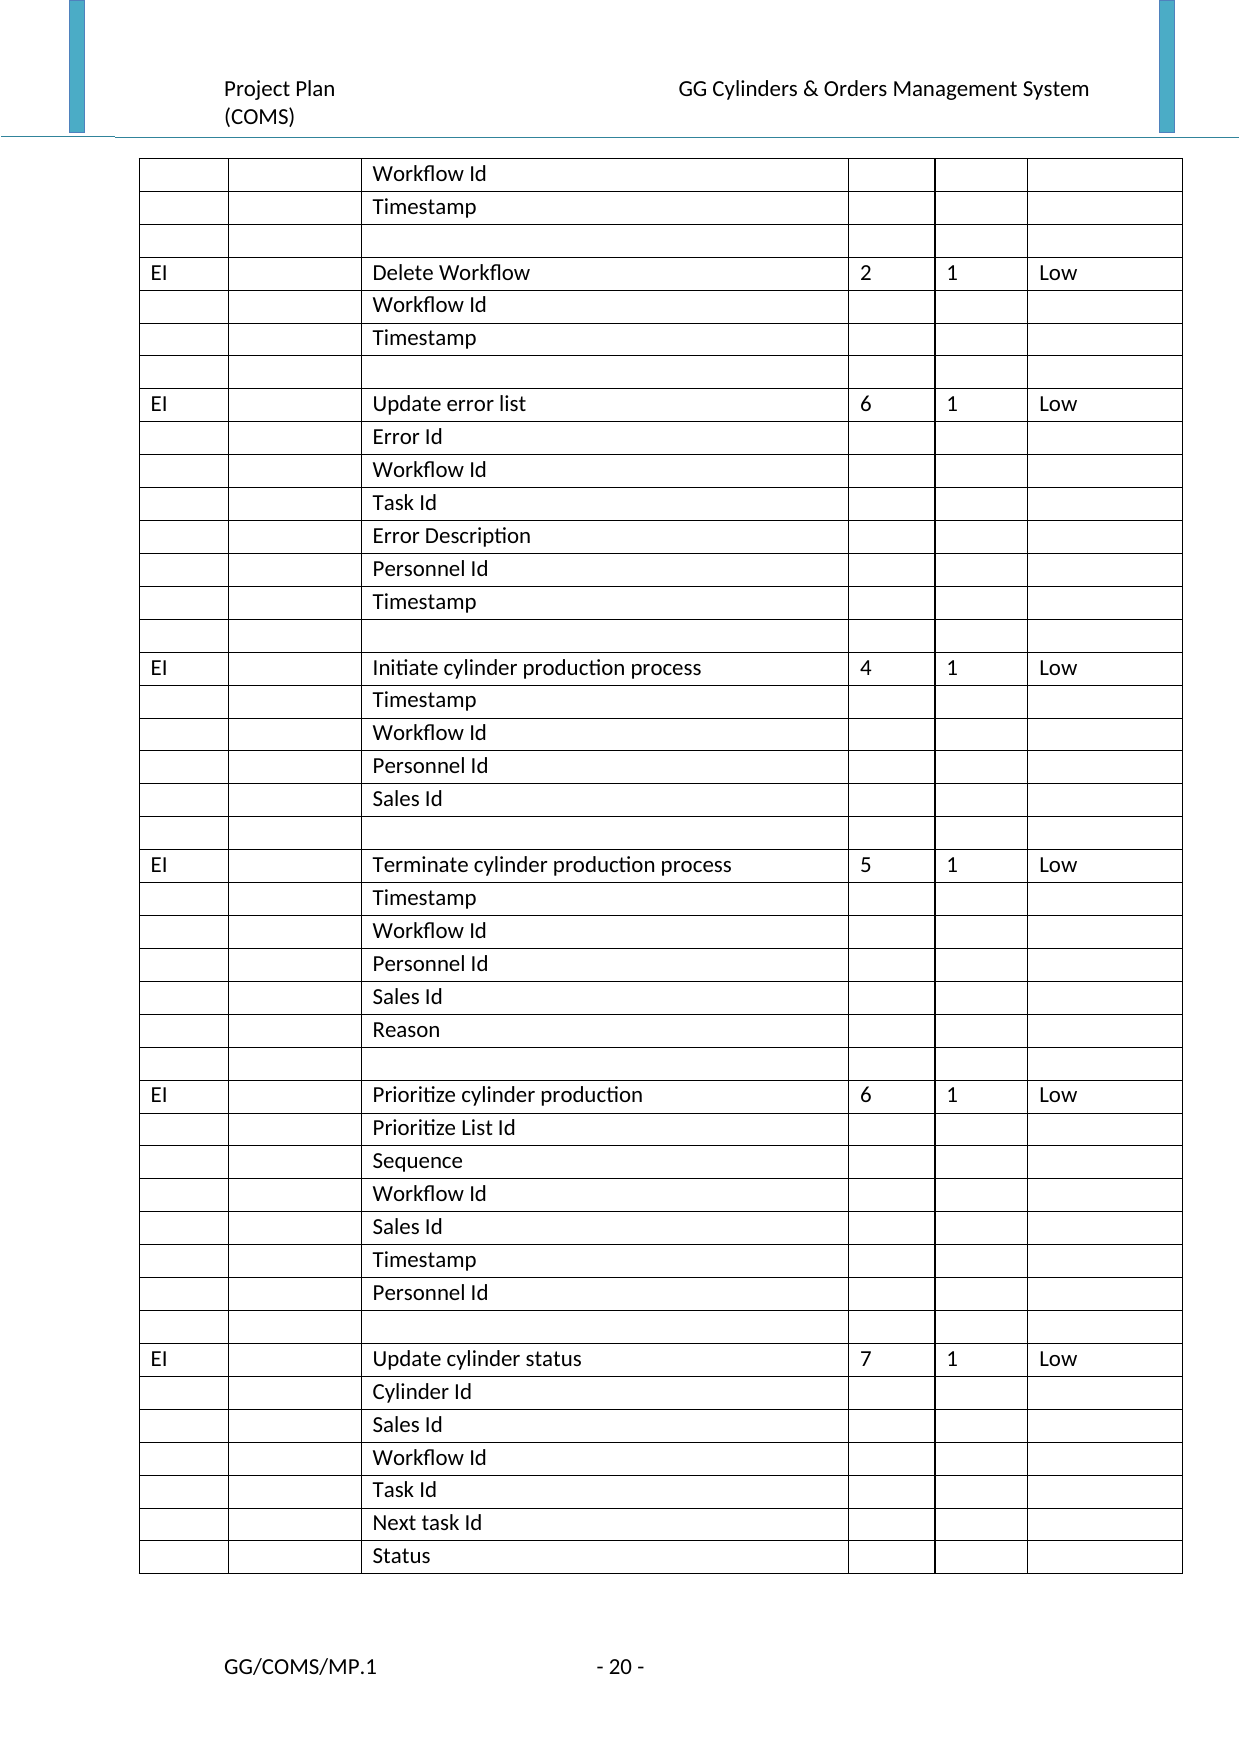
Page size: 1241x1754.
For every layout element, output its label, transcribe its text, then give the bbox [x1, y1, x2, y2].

table_cell [229, 1114, 361, 1145]
table_cell [1028, 1541, 1182, 1573]
table_cell [1028, 488, 1182, 520]
table_cell [849, 1114, 934, 1145]
table_cell Sales Id [362, 982, 848, 1014]
table_cell [229, 850, 361, 882]
table_cell Personnel Id [362, 949, 848, 981]
table_cell Initiate cylinder production process [362, 653, 848, 684]
table_cell [229, 192, 361, 224]
table_cell [1028, 1245, 1182, 1277]
table_cell [1028, 225, 1182, 257]
table_cell Timestamp [362, 1245, 848, 1277]
table_cell [140, 1179, 228, 1211]
table_cell EI [140, 1344, 228, 1376]
table_cell [229, 1015, 361, 1047]
table_cell [140, 784, 228, 816]
table_cell [849, 1015, 934, 1047]
table_cell [229, 883, 361, 915]
table_cell [849, 225, 934, 257]
table_cell [229, 455, 361, 487]
table_cell [140, 422, 228, 454]
table_cell [229, 982, 361, 1014]
table_cell Personnel Id [362, 751, 848, 783]
table_cell [229, 817, 361, 849]
table_cell [1028, 1114, 1182, 1145]
table_cell [229, 389, 361, 421]
table_cell [229, 1081, 361, 1112]
table_cell Timestamp [362, 883, 848, 915]
table_cell [936, 719, 1027, 750]
table_cell EI [140, 1081, 228, 1112]
table_cell [140, 554, 228, 586]
table_cell [849, 1509, 934, 1540]
table_cell [140, 455, 228, 487]
table_cell Sales Id [362, 1410, 848, 1442]
table_cell Low [1028, 1081, 1182, 1112]
table_cell [1028, 1048, 1182, 1079]
table_cell EI [140, 850, 228, 882]
table_cell [140, 1311, 228, 1343]
table_cell [849, 916, 934, 948]
table_cell [140, 1146, 228, 1178]
table_cell Error Id [362, 422, 848, 454]
table_cell [849, 1179, 934, 1211]
table_cell [140, 159, 228, 191]
table_cell [1028, 159, 1182, 191]
table_cell [849, 291, 934, 322]
table_cell [362, 225, 848, 257]
table_cell [1028, 1015, 1182, 1047]
table_cell Delete Workflow [362, 258, 848, 289]
table_cell [229, 356, 361, 388]
table_cell [849, 554, 934, 586]
table_cell [140, 1410, 228, 1442]
table_cell Terminate cylinder production process [362, 850, 848, 882]
table_cell [140, 1015, 228, 1047]
table_cell [229, 587, 361, 619]
table_cell [140, 356, 228, 388]
table_cell [140, 1509, 228, 1540]
table_cell [936, 784, 1027, 816]
table_cell Workflow Id [362, 1443, 848, 1474]
table_cell EI [140, 389, 228, 421]
table_cell [936, 1048, 1027, 1079]
table_cell 6 [849, 389, 934, 421]
table_cell [936, 916, 1027, 948]
table_cell [140, 1476, 228, 1507]
table_cell [936, 1509, 1027, 1540]
table_cell [936, 1212, 1027, 1244]
table_cell 5 [849, 850, 934, 882]
table_cell Low [1028, 1344, 1182, 1376]
table_cell 1 [936, 850, 1027, 882]
table_cell 6 [849, 1081, 934, 1112]
table_cell [229, 324, 361, 355]
table_cell [140, 719, 228, 750]
table_cell Update error list [362, 389, 848, 421]
table_cell [1028, 1179, 1182, 1211]
table_cell [362, 817, 848, 849]
table_cell EI [140, 258, 228, 289]
table_cell Timestamp [362, 587, 848, 619]
table_cell [849, 455, 934, 487]
table_cell [229, 1541, 361, 1573]
table_cell [229, 488, 361, 520]
table_cell [229, 258, 361, 289]
table_cell [936, 982, 1027, 1014]
table_cell Update cylinder status [362, 1344, 848, 1376]
table_cell [849, 1278, 934, 1310]
table_cell [1028, 1311, 1182, 1343]
table_cell [849, 1443, 934, 1474]
table_cell [1028, 686, 1182, 717]
table_cell [140, 949, 228, 981]
table_cell [1028, 324, 1182, 355]
table_cell [362, 1311, 848, 1343]
table_cell [140, 916, 228, 948]
table_cell [140, 620, 228, 652]
table_cell [229, 422, 361, 454]
table_cell [936, 1476, 1027, 1507]
table_cell Sequence [362, 1146, 848, 1178]
table_cell [936, 554, 1027, 586]
table_cell [140, 883, 228, 915]
table_cell [140, 291, 228, 322]
table_cell Reason [362, 1015, 848, 1047]
table_cell [936, 1311, 1027, 1343]
table_cell [140, 686, 228, 717]
table_cell [229, 1048, 361, 1079]
table_cell [229, 719, 361, 750]
table_cell [229, 1146, 361, 1178]
table_cell [936, 225, 1027, 257]
table_cell [140, 587, 228, 619]
table_cell [849, 356, 934, 388]
table_cell [229, 291, 361, 322]
table_cell [1028, 291, 1182, 322]
table_cell [936, 1541, 1027, 1573]
table_cell [849, 1377, 934, 1409]
table_cell [229, 1245, 361, 1277]
table_cell 4 [849, 653, 934, 684]
table_cell [1028, 192, 1182, 224]
table_cell [849, 1410, 934, 1442]
table_cell [849, 488, 934, 520]
table_cell [229, 1311, 361, 1343]
table_cell [140, 1048, 228, 1079]
table_cell [229, 554, 361, 586]
table_cell [229, 1278, 361, 1310]
table_cell Sales Id [362, 784, 848, 816]
table_cell [1028, 982, 1182, 1014]
table_cell 2 [849, 258, 934, 289]
table_cell 7 [849, 1344, 934, 1376]
table_cell 1 [936, 653, 1027, 684]
table_cell [936, 751, 1027, 783]
table_cell [849, 192, 934, 224]
table_cell [229, 225, 361, 257]
table_cell Status [362, 1541, 848, 1573]
table_cell [849, 422, 934, 454]
table_cell [849, 719, 934, 750]
table_cell [1028, 422, 1182, 454]
table_cell [140, 1114, 228, 1145]
table_cell [140, 324, 228, 355]
table_cell [849, 784, 934, 816]
table_cell [849, 686, 934, 717]
table_cell [849, 324, 934, 355]
table_cell [140, 982, 228, 1014]
table_cell [1028, 1509, 1182, 1540]
table_cell [140, 521, 228, 553]
table_cell [1028, 521, 1182, 553]
table_cell [1028, 751, 1182, 783]
table_cell [936, 422, 1027, 454]
table_cell [140, 1245, 228, 1277]
table_cell [362, 620, 848, 652]
table_cell 1 [936, 1081, 1027, 1112]
table_cell [936, 587, 1027, 619]
table_cell Cylinder Id [362, 1377, 848, 1409]
table_cell Sales Id [362, 1212, 848, 1244]
table_cell [849, 620, 934, 652]
table_cell [936, 1443, 1027, 1474]
table_cell [849, 1212, 934, 1244]
table_cell [1028, 949, 1182, 981]
table_cell [849, 883, 934, 915]
table_cell [140, 1212, 228, 1244]
table_cell Personnel Id [362, 1278, 848, 1310]
table_cell [936, 817, 1027, 849]
table_cell Low [1028, 258, 1182, 289]
table_cell Timestamp [362, 686, 848, 717]
table_cell [140, 751, 228, 783]
table_cell [849, 1476, 934, 1507]
table_cell [849, 587, 934, 619]
table_cell [849, 1245, 934, 1277]
table_cell [936, 883, 1027, 915]
table_cell [1028, 1476, 1182, 1507]
table_cell Workflow Id [362, 159, 848, 191]
table_cell 1 [936, 258, 1027, 289]
table_cell [1028, 356, 1182, 388]
table_cell [1028, 455, 1182, 487]
table_cell [1028, 1410, 1182, 1442]
table_cell [1028, 554, 1182, 586]
table_cell Prioritize List Id [362, 1114, 848, 1145]
table_cell [1028, 1146, 1182, 1178]
table_cell [1028, 1212, 1182, 1244]
table_cell Workflow Id [362, 719, 848, 750]
table_cell Task Id [362, 1476, 848, 1507]
table_cell Workflow Id [362, 916, 848, 948]
table_cell [936, 356, 1027, 388]
table_cell [229, 1377, 361, 1409]
table_cell Low [1028, 850, 1182, 882]
table_cell [229, 1212, 361, 1244]
table_cell [849, 817, 934, 849]
table_cell [229, 1179, 361, 1211]
table_cell [1028, 1278, 1182, 1310]
table_cell [849, 1311, 934, 1343]
table_cell [229, 620, 361, 652]
table_cell Low [1028, 389, 1182, 421]
table_cell [936, 291, 1027, 322]
table_cell [229, 949, 361, 981]
table_cell [936, 1278, 1027, 1310]
table_cell 1 [936, 389, 1027, 421]
table_cell Workflow Id [362, 455, 848, 487]
table_cell [140, 225, 228, 257]
table_cell [229, 751, 361, 783]
table_cell [936, 1015, 1027, 1047]
table_cell Workflow Id [362, 1179, 848, 1211]
table_cell [849, 1048, 934, 1079]
table_cell [936, 455, 1027, 487]
table_cell [140, 1278, 228, 1310]
table_cell [229, 686, 361, 717]
table_cell [936, 620, 1027, 652]
table_cell [229, 916, 361, 948]
table_cell [849, 982, 934, 1014]
table_cell [936, 1377, 1027, 1409]
table_cell Personnel Id [362, 554, 848, 586]
table_cell [936, 686, 1027, 717]
table_cell [140, 1443, 228, 1474]
table_cell [849, 1541, 934, 1573]
table_cell [229, 1344, 361, 1376]
table_cell [1028, 620, 1182, 652]
table_cell [936, 1146, 1027, 1178]
table_cell [936, 324, 1027, 355]
table_cell Timestamp [362, 192, 848, 224]
table_cell [140, 1377, 228, 1409]
table_cell [936, 521, 1027, 553]
table_cell [1028, 719, 1182, 750]
table_cell [1028, 883, 1182, 915]
table_cell [936, 488, 1027, 520]
table_cell [229, 784, 361, 816]
table_cell Timestamp [362, 324, 848, 355]
table_cell [362, 356, 848, 388]
table_cell [849, 949, 934, 981]
table_cell [849, 521, 934, 553]
table_cell Workflow Id [362, 291, 848, 322]
table_cell [140, 192, 228, 224]
table_cell [1028, 1377, 1182, 1409]
table_cell [849, 1146, 934, 1178]
table_cell Error Description [362, 521, 848, 553]
table_cell [229, 653, 361, 684]
table_cell [849, 751, 934, 783]
table_cell [936, 1245, 1027, 1277]
table_cell [140, 817, 228, 849]
table_cell [849, 159, 934, 191]
table_cell [229, 1443, 361, 1474]
table_cell Next task Id [362, 1509, 848, 1540]
table_cell [936, 1410, 1027, 1442]
table_cell Task Id [362, 488, 848, 520]
table_cell [362, 1048, 848, 1079]
table_cell [936, 159, 1027, 191]
table_cell [229, 159, 361, 191]
table_cell [229, 1476, 361, 1507]
table_cell [229, 1410, 361, 1442]
table_cell [140, 1541, 228, 1573]
table_cell [936, 192, 1027, 224]
table_cell Prioritize cylinder production [362, 1081, 848, 1112]
table_cell [1028, 784, 1182, 816]
table_cell [229, 1509, 361, 1540]
table_cell [936, 949, 1027, 981]
table_cell [1028, 817, 1182, 849]
table_cell [1028, 587, 1182, 619]
table_cell Low [1028, 653, 1182, 684]
table_cell [1028, 916, 1182, 948]
table_cell [936, 1114, 1027, 1145]
table_cell [229, 521, 361, 553]
table_cell [936, 1179, 1027, 1211]
table_cell [140, 488, 228, 520]
table_cell [1028, 1443, 1182, 1474]
table_cell 1 [936, 1344, 1027, 1376]
table_cell EI [140, 653, 228, 684]
